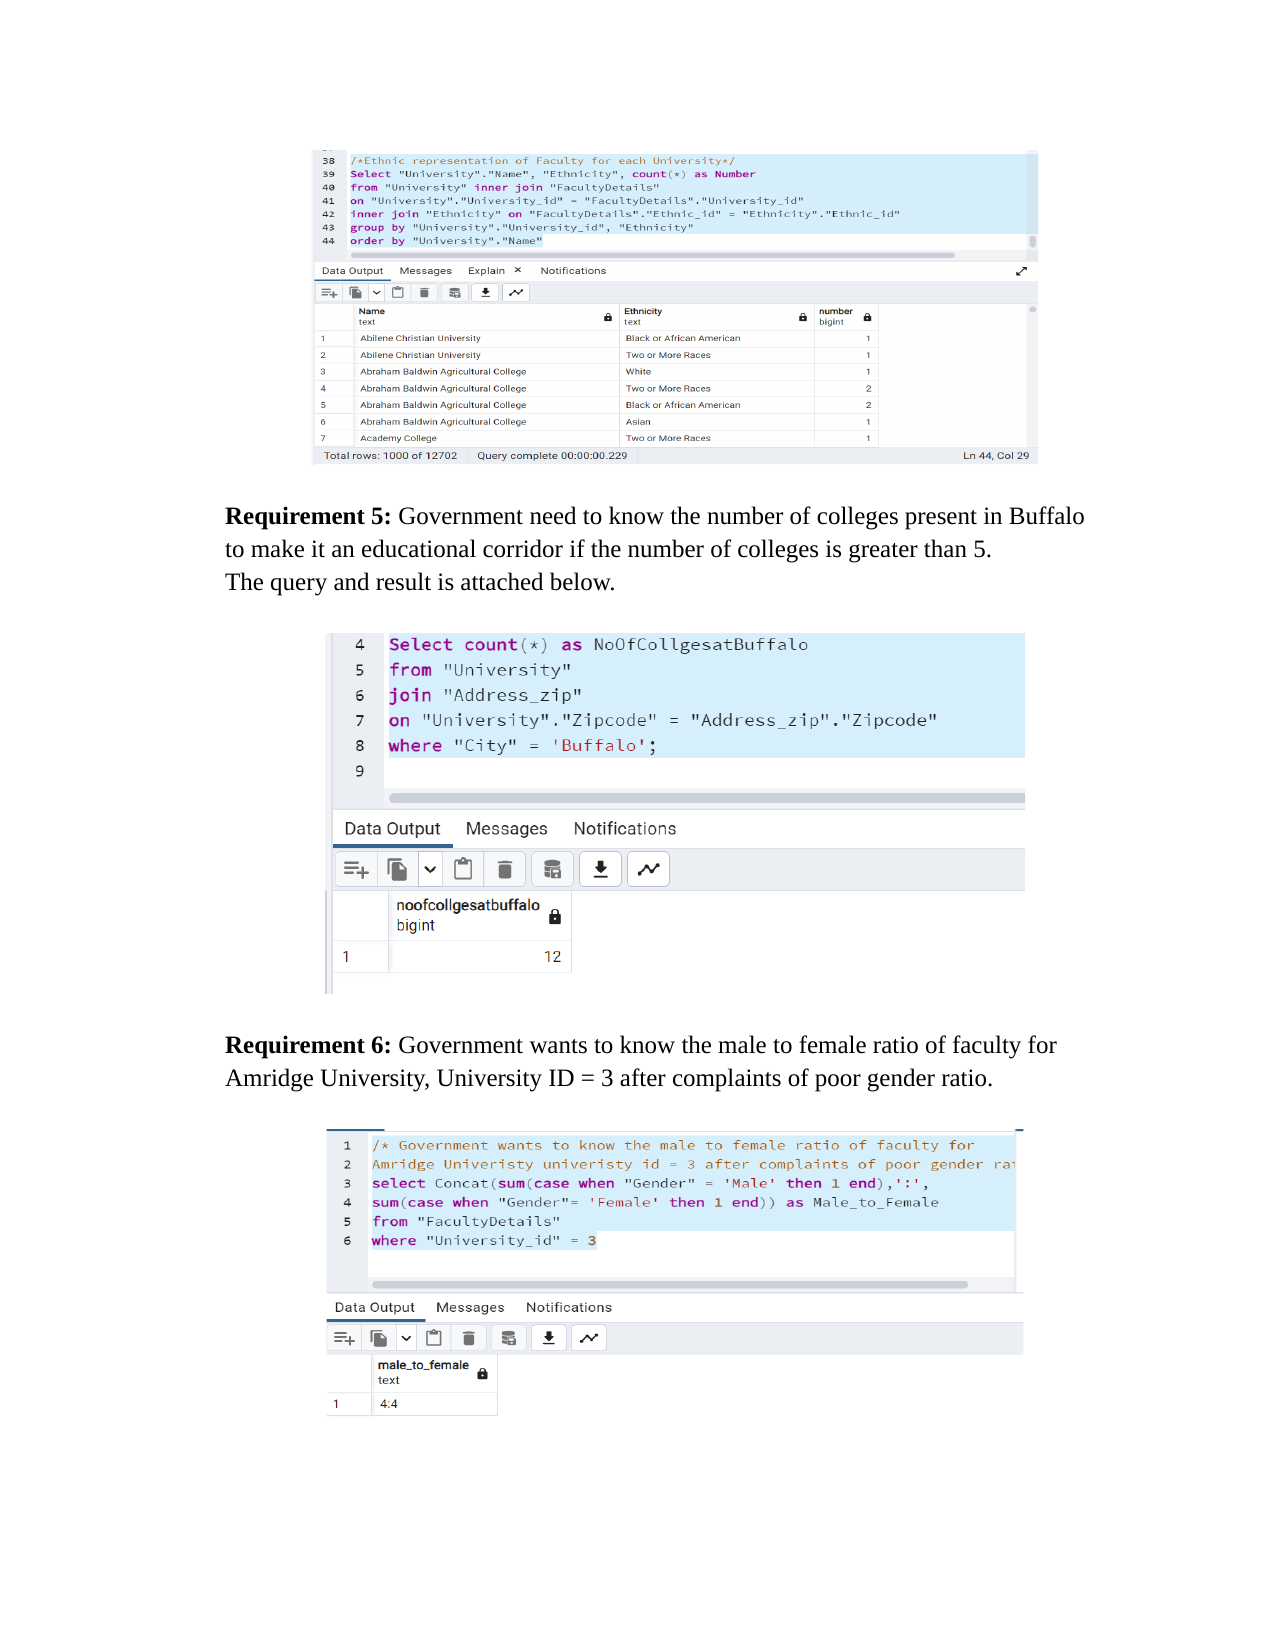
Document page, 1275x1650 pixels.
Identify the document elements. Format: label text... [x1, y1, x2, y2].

list Requirement 6: Government wants to know the male to female ratio of faculty for [225, 1030, 1125, 1059]
list Amridge University, University ID = 3 after complaints of poor gender ratio. [225, 1063, 1125, 1092]
picture [326, 1129, 1024, 1441]
list Requirement 5: Government need to know the number of colleges present in Buffalo [225, 501, 1125, 530]
picture [311, 150, 1039, 465]
picture [325, 633, 1025, 994]
list to make it an educational corridor if the number of colleges is greater than 5. [225, 534, 1125, 563]
list The query and result is attached below. [225, 567, 1125, 596]
